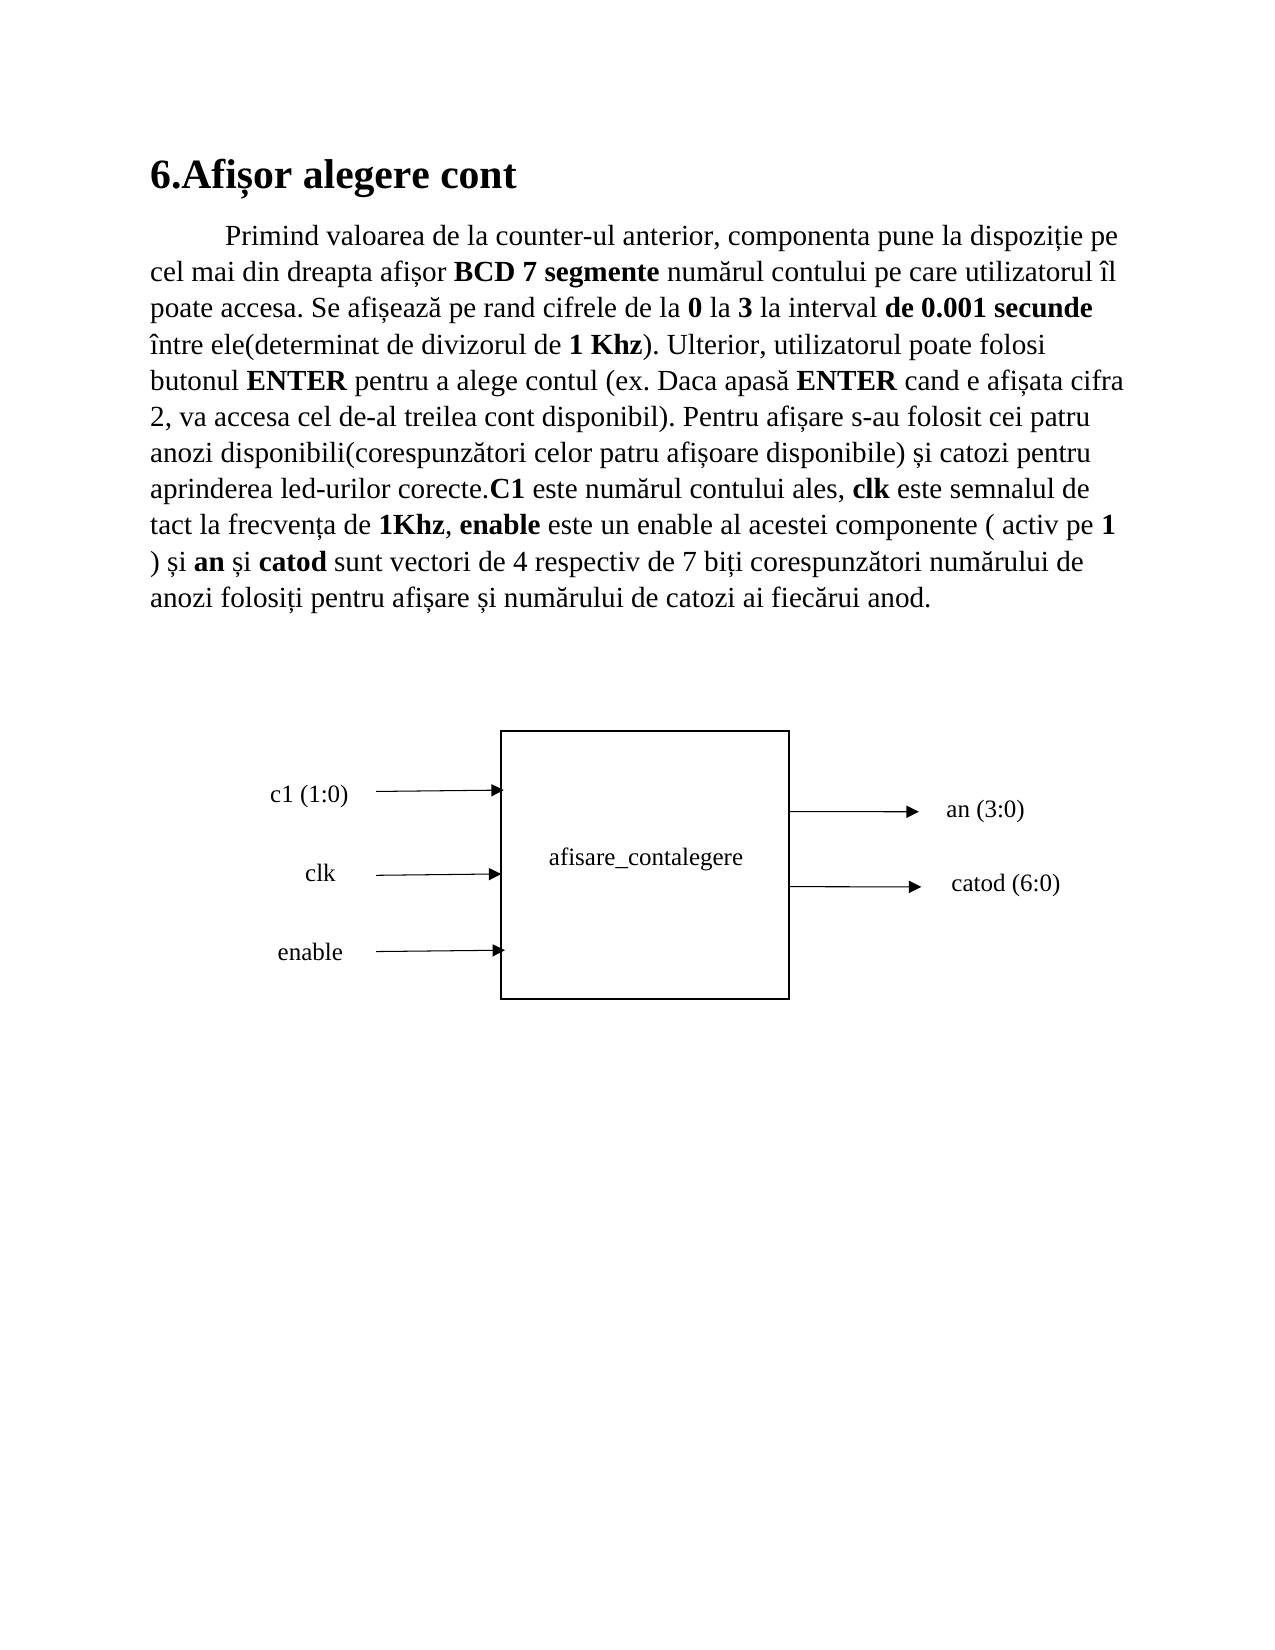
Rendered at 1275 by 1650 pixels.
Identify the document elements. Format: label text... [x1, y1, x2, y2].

text Primind valoarea de la counter-ul anterior, componenta pune la dispoziție pe cel mai din dreapta afișor BCD 7 segmente numărul contului pe care utilizatorul îl poate accesa. Se afișează pe rand cifrele de la 0 la 3 la interval de 0.001 secunde între ele(determinat de divizorul de 1 Khz). Ulterior, utilizatorul poate folosi butonul ENTER pentru a alege contul (ex. Daca apasă ENTER cand e afișata cifra 2, va accesa cel de-al treilea cont disponibil). Pentru afișare s-au folosit cei patru anozi disponibili(corespunzători celor patru afișoare disponibile) și catozi pentru aprinderea led-urilor corecte.C1 este numărul contului ales, clk este semnalul de tact la frecvența de 1Khz, enable este un enable al acestei componente ( activ pe 1 ) și an și catod sunt vectori de 4 respectiv de 7 biți corespunzători numărului de anozi folosiți pentru afișare și numărului de catozi ai fiecărui anod. [150, 218, 1125, 613]
text 6.Afișor alegere cont [150, 150, 1125, 198]
